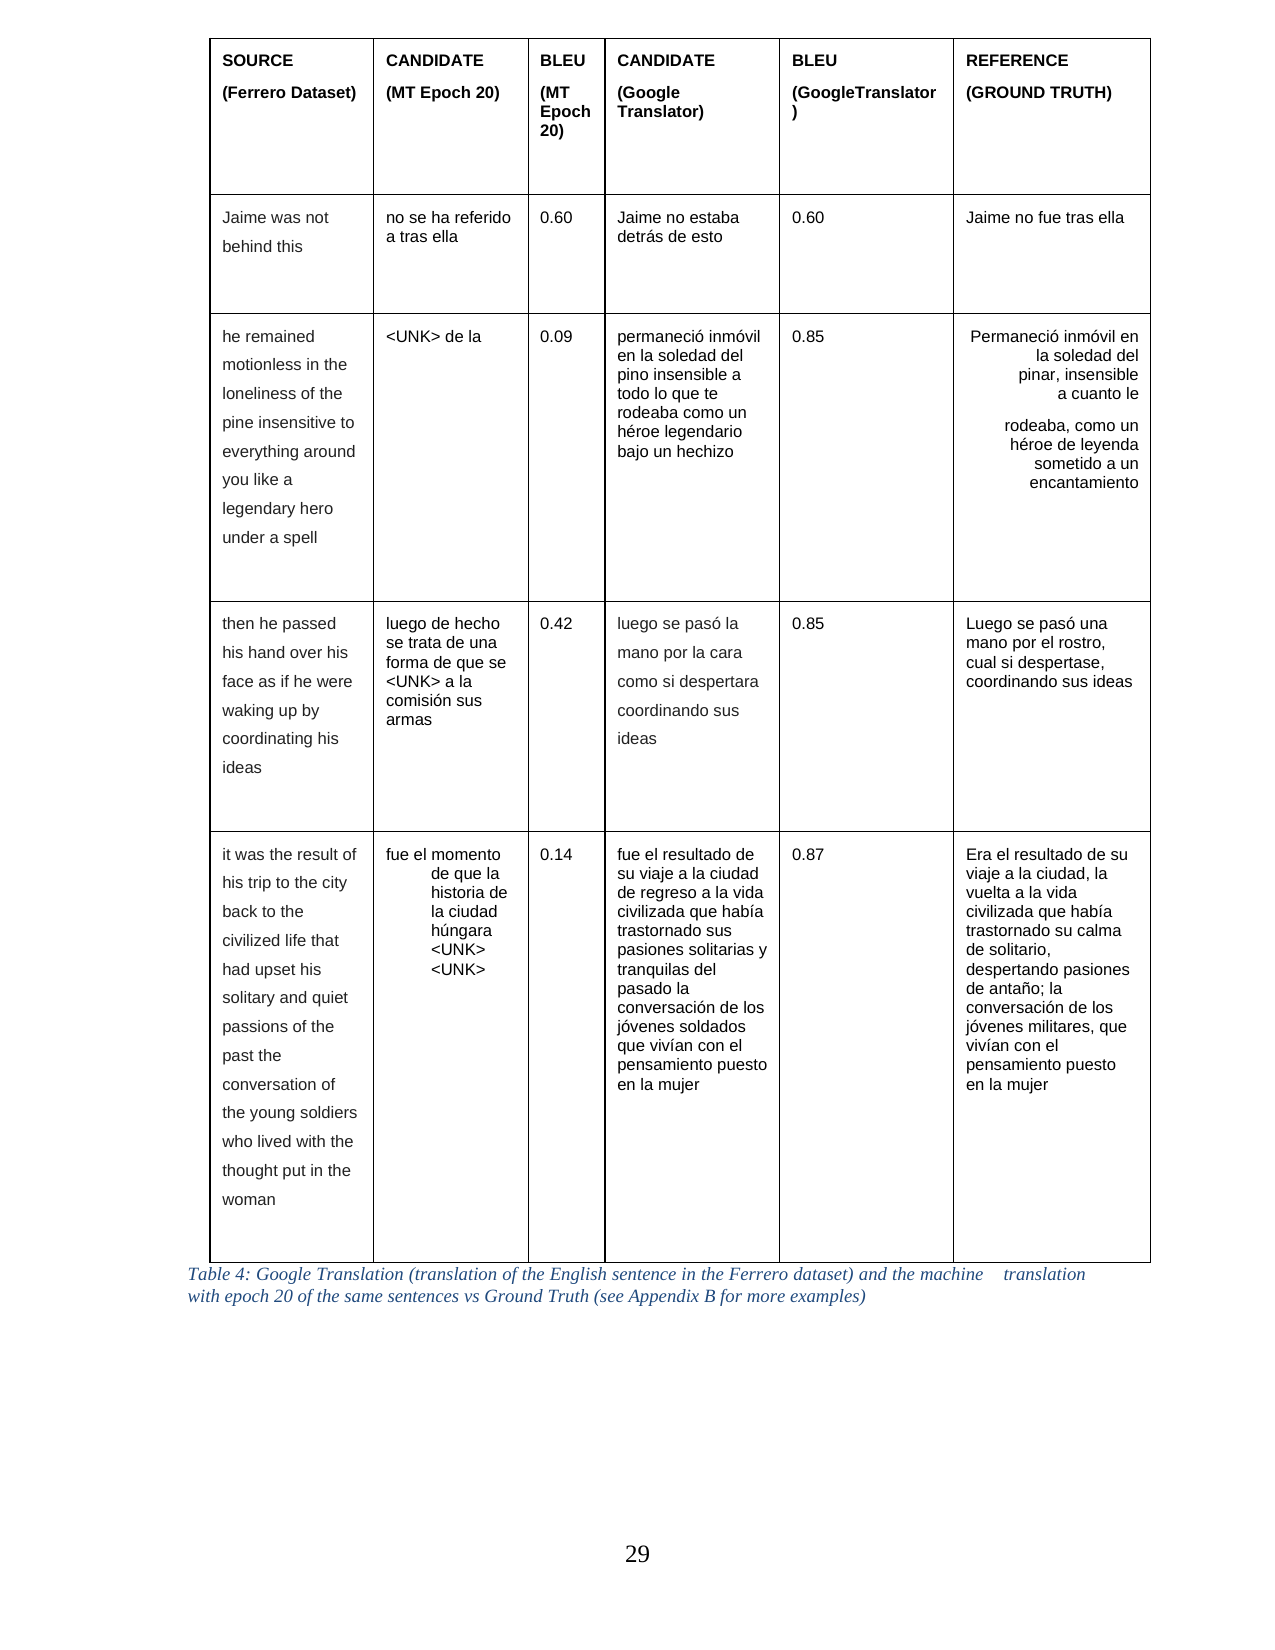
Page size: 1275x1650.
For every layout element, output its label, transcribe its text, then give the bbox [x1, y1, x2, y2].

table_cell fue el momento de que la historia de la ciudad húngara <UNK> <UNK> [374, 832, 528, 1262]
text Table 4: Google Translation (translation of the English sentence in the Ferrero dataset) and the machine translation with epoch 20 of the same sentences vs Ground Truth (see Appendix B for more examples) [187, 191, 1087, 1306]
table_cell 0.85 [780, 602, 953, 831]
table_header CANDIDATE (MT Epoch 20) [374, 39, 528, 194]
table_header BLEU (GoogleTranslator) [780, 39, 953, 194]
table_cell Jaime no fue tras ella [954, 195, 1150, 313]
table_cell permaneció inmóvil en la soledad del pino insensible a todo lo que te rodeaba como un héroe legendario bajo un hechizo [606, 314, 779, 601]
table_cell then he passed his hand over his face as if he were waking up by coordinating his ideas [211, 602, 373, 831]
table_cell Luego se pasó una mano por el rostro, cual si despertase, coordinando sus ideas [954, 602, 1150, 831]
table_cell Era el resultado de su viaje a la ciudad, la vuelta a la vida civilizada que había trastornado su calma de solitario, despertando pasiones de antaño; la conversación de los jóvenes militares, que vivían con el pensamiento puesto en la mujer [954, 832, 1150, 1262]
table_cell Jaime was not behind this [211, 195, 373, 313]
table_cell 0.14 [529, 832, 604, 1262]
table_cell it was the result of his trip to the city back to the civilized life that had upset his solitary and quiet passions of the past the conversation of the young soldiers who lived with the thought put in the woman [211, 832, 373, 1262]
table_header SOURCE (Ferrero Dataset) [211, 39, 373, 194]
table_cell 0.09 [529, 314, 604, 601]
table_cell <UNK> de la [374, 314, 528, 601]
table_header BLEU (MT Epoch 20) [529, 39, 604, 194]
table_header CANDIDATE (Google Translator) [606, 39, 779, 194]
table_cell 0.85 [780, 314, 953, 601]
table_cell luego se pasó la mano por la cara como si despertara coordinando sus ideas [606, 602, 779, 831]
table_cell luego de hecho se trata de una forma de que se <UNK> a la comisión sus armas [374, 602, 528, 831]
table_cell fue el resultado de su viaje a la ciudad de regreso a la vida civilizada que había trastornado sus pasiones solitarias y tranquilas del pasado la conversación de los jóvenes soldados que vivían con el pensamiento puesto en la mujer [606, 832, 779, 1262]
table_header REFERENCE (GROUND TRUTH) [954, 39, 1150, 194]
table_cell 0.87 [780, 832, 953, 1262]
table_cell 0.60 [529, 195, 604, 313]
table_cell he remained motionless in the loneliness of the pine insensitive to everything around you like a legendary hero under a spell [211, 314, 373, 601]
table_cell no se ha referido a tras ella [374, 195, 528, 313]
table_cell Permaneció inmóvil en la soledad del pinar, insensible a cuanto le rodeaba, como un héroe de leyenda sometido a un encantamiento [954, 314, 1150, 601]
table_cell 0.60 [780, 195, 953, 313]
table_cell Jaime no estaba detrás de esto [606, 195, 779, 313]
table_cell 0.42 [529, 602, 604, 831]
